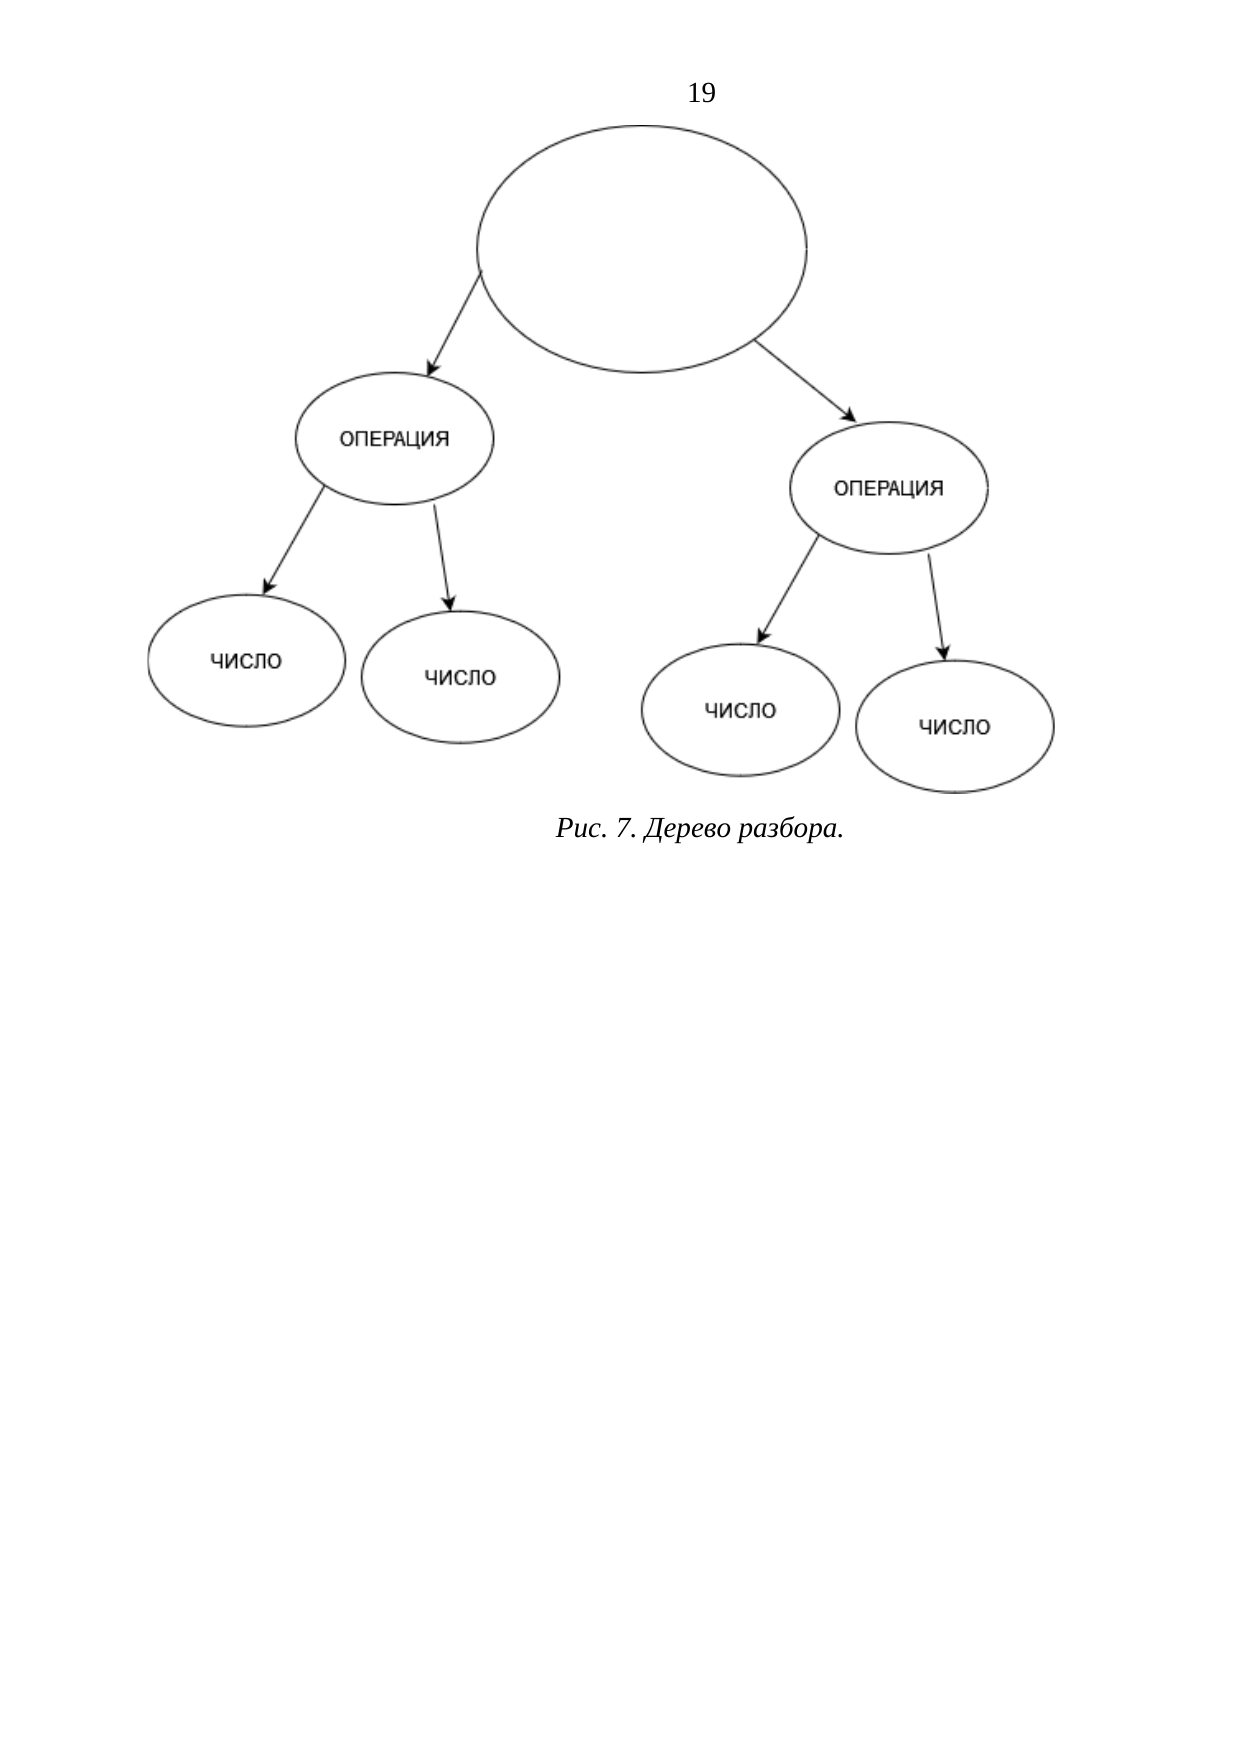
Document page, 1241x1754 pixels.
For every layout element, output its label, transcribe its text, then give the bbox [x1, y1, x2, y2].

text Рис. 7. Дерево разбора. [148, 810, 1181, 844]
picture [147, 125, 1055, 794]
